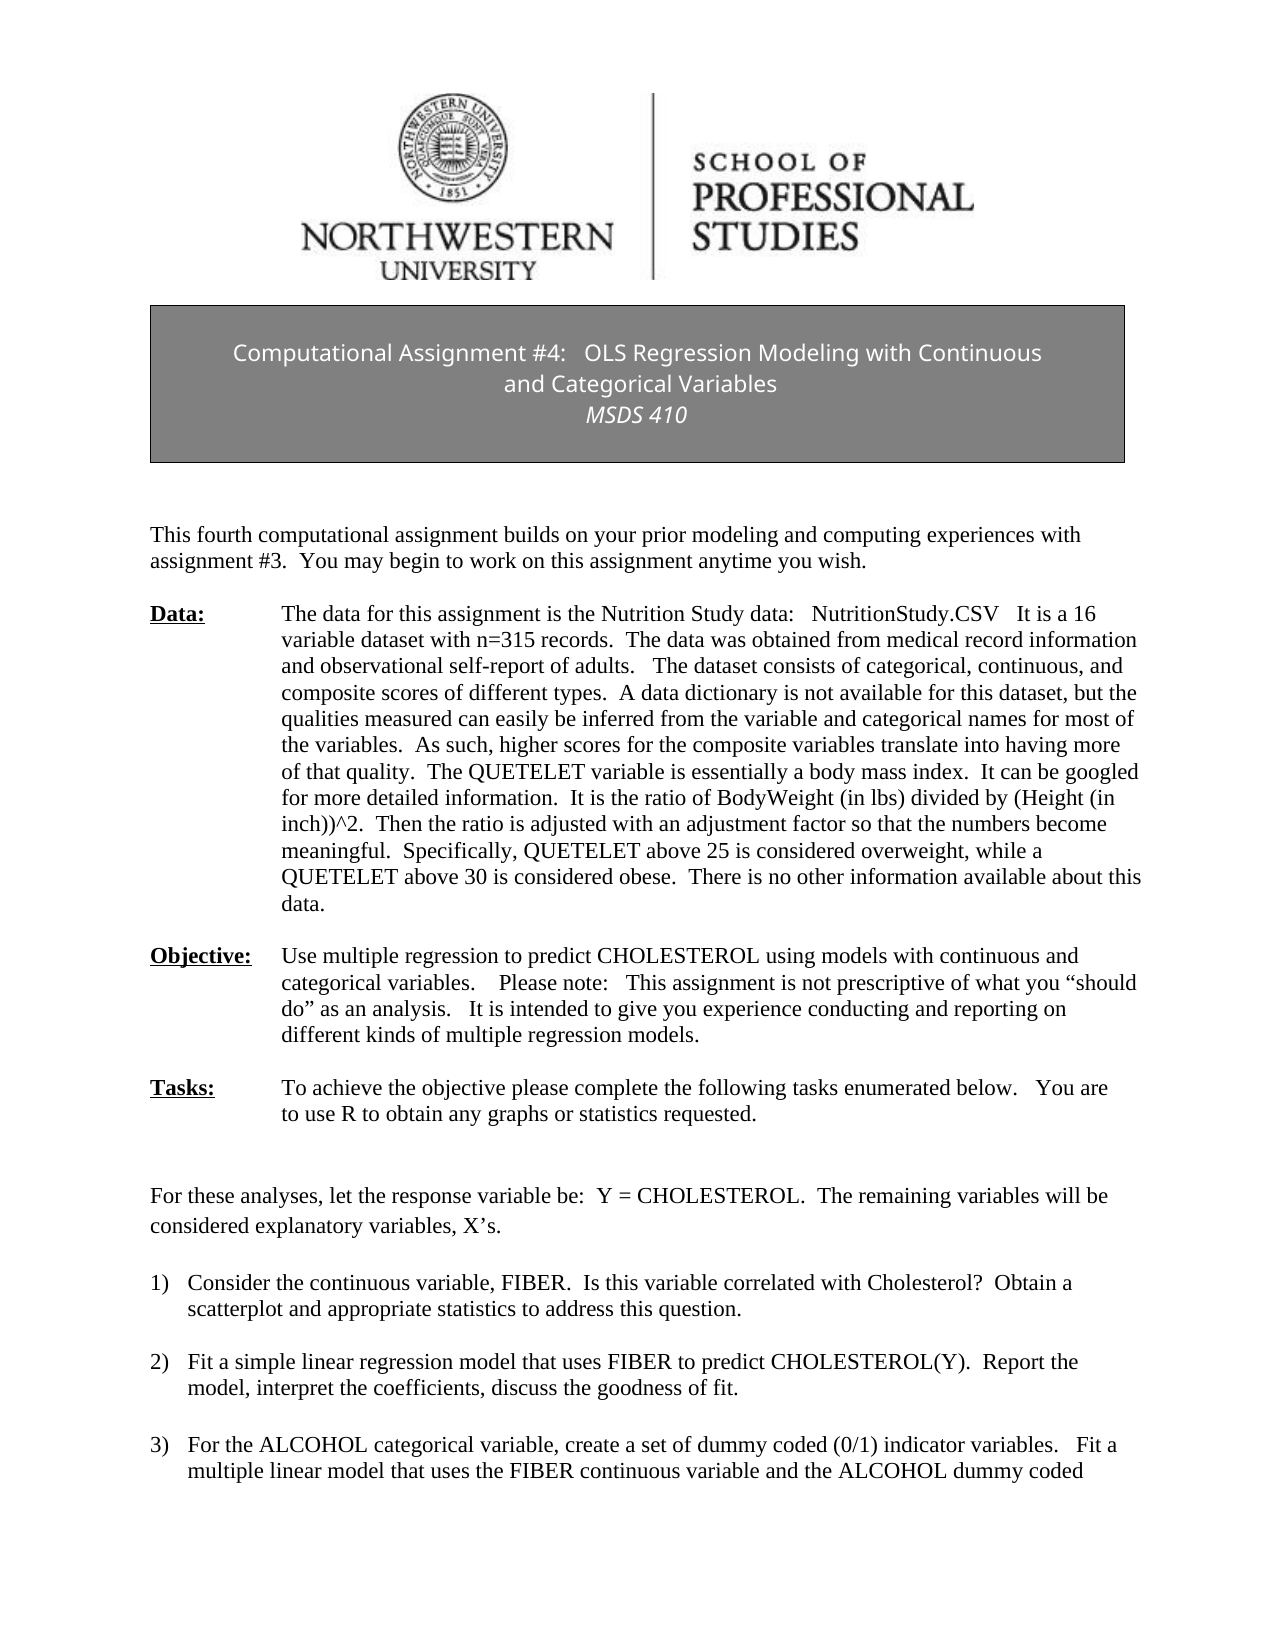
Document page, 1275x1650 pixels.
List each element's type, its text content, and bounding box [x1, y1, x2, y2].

text Tasks: To achieve the objective please complete the following tasks enumerated below. You are to use R to obtain any graphs or statistics requested. [150, 1074, 1125, 1127]
list Fit a simple linear regression model that uses FIBER to predict CHOLESTEROL(Y). Report the model, interpret the coefficients, discuss the goodness of fit. [150, 1348, 1125, 1401]
table_header Computational Assignment #4: OLS Regression Modeling with Continuous and Categorical Variables MSDS 410 [151, 306, 1124, 462]
text Data: The data for this assignment is the Nutrition Study data: NutritionStudy.CSV It is a 16 variable dataset with n=315 records. The data was obtained from medical record information and observational self-report of adults. The dataset consists of categorical, continuous, and composite scores of different types. A data dictionary is not available for this dataset, but the qualities measured can easily be inferred from the variable and categorical names for most of the variables. As such, higher scores for the composite variables translate into having more of that quality. The QUETELET variable is essentially a body mass index. It can be googled for more detailed information. It is the ratio of BodyWeight (in lbs) divided by (Height (in inch))^2. Then the ratio is adjusted with an adjustment factor so that the numbers become meaningful. Specifically, QUETELET above 25 is considered overweight, while a QUETELET above 30 is considered obese. There is no other information available about this data. [150, 600, 1144, 916]
list For these analyses, let the response variable be: Y = CHOLESTEROL. The remaining variables will be considered explanatory variables, X’s. [150, 1182, 1125, 1239]
text This fourth computational assignment builds on your prior modeling and computing experiences with assignment #3. You may begin to work on this assignment anytime you wish. [150, 521, 1125, 573]
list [150, 1431, 1125, 1484]
list Consider the continuous variable, FIBER. Is this variable correlated with Cholesterol? Obtain a scatterplot and appropriate statistics to address this question. [150, 1269, 1125, 1322]
text Objective: Use multiple regression to predict CHOLESTEROL using models with continuous and categorical variables. Please note: This assignment is not prescriptive of what you “should do” as an analysis. It is intended to give you experience conducting and reporting on different kinds of multiple regression models. [150, 942, 1144, 1048]
